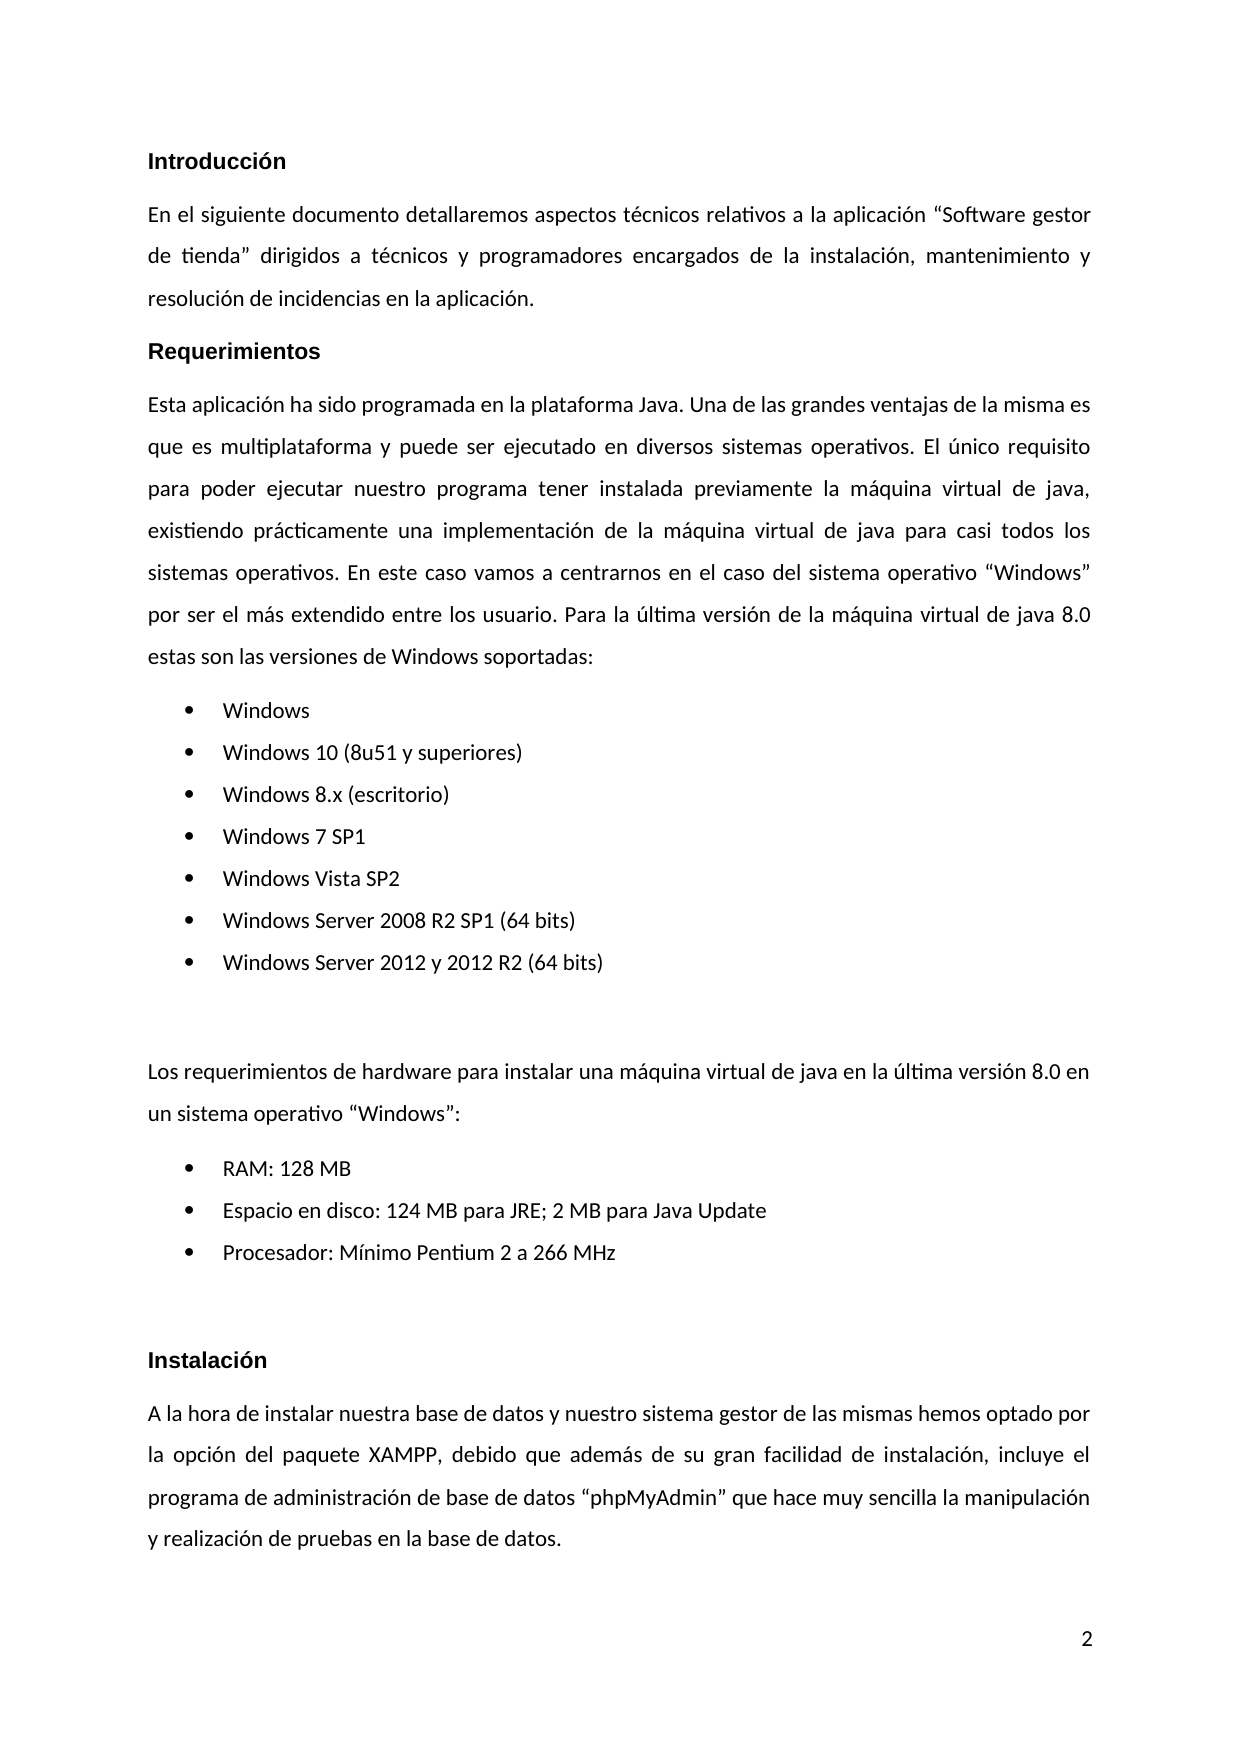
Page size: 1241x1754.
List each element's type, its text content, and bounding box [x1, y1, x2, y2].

list Windows 8.x (escritorio) [185, 780, 1092, 808]
text Los requerimientos de hardware para instalar una máquina virtual de java en la última versión 8.0 en un sistema operativo “Windows”: [148, 1057, 1092, 1127]
list Windows 10 (8u51 y superiores) [185, 738, 1092, 766]
list Windows Server 2008 R2 SP1 (64 bits) [185, 906, 1092, 934]
subtitle Requerimientos [148, 338, 1092, 364]
list RAM: 128 MB [185, 1154, 1092, 1182]
list Windows Server 2012 y 2012 R2 (64 bits) [185, 948, 1092, 976]
text Esta aplicación ha sido programada en la plataforma Java. Una de las grandes ventajas de la misma es que es multiplataforma y puede ser ejecutado en diversos sistemas operativos. El único requisito para poder ejecutar nuestro programa tener instalada previamente la máquina virtual de java, existiendo prácticamente una implementación de la máquina virtual de java para casi todos los sistemas operativos. En este caso vamos a centrarnos en el caso del sistema operativo “Windows” por ser el más extendido entre los usuario. Para la última versión de la máquina virtual de java 8.0 estas son las versiones de Windows soportadas: [148, 390, 1092, 670]
subtitle Instalación [148, 1347, 1092, 1373]
list Procesador: Mínimo Pentium 2 a 266 MHz [185, 1238, 1092, 1266]
list Windows Vista SP2 [185, 864, 1092, 892]
list Windows [185, 696, 1092, 724]
subtitle Introducción [148, 148, 1092, 174]
text En el siguiente documento detallaremos aspectos técnicos relativos a la aplicación “Software gestor de tienda” dirigidos a técnicos y programadores encargados de la instalación, mantenimiento y resolución de incidencias en la aplicación. [148, 200, 1092, 312]
list Windows 7 SP1 [185, 822, 1092, 850]
list Espacio en disco: 124 MB para JRE; 2 MB para Java Update [185, 1196, 1092, 1224]
text A la hora de instalar nuestra base de datos y nuestro sistema gestor de las mismas hemos optado por la opción del paquete XAMPP, debido que además de su gran facilidad de instalación, incluye el programa de administración de base de datos “phpMyAdmin” que hace muy sencilla la manipulación y realización de pruebas en la base de datos. [148, 1399, 1092, 1553]
